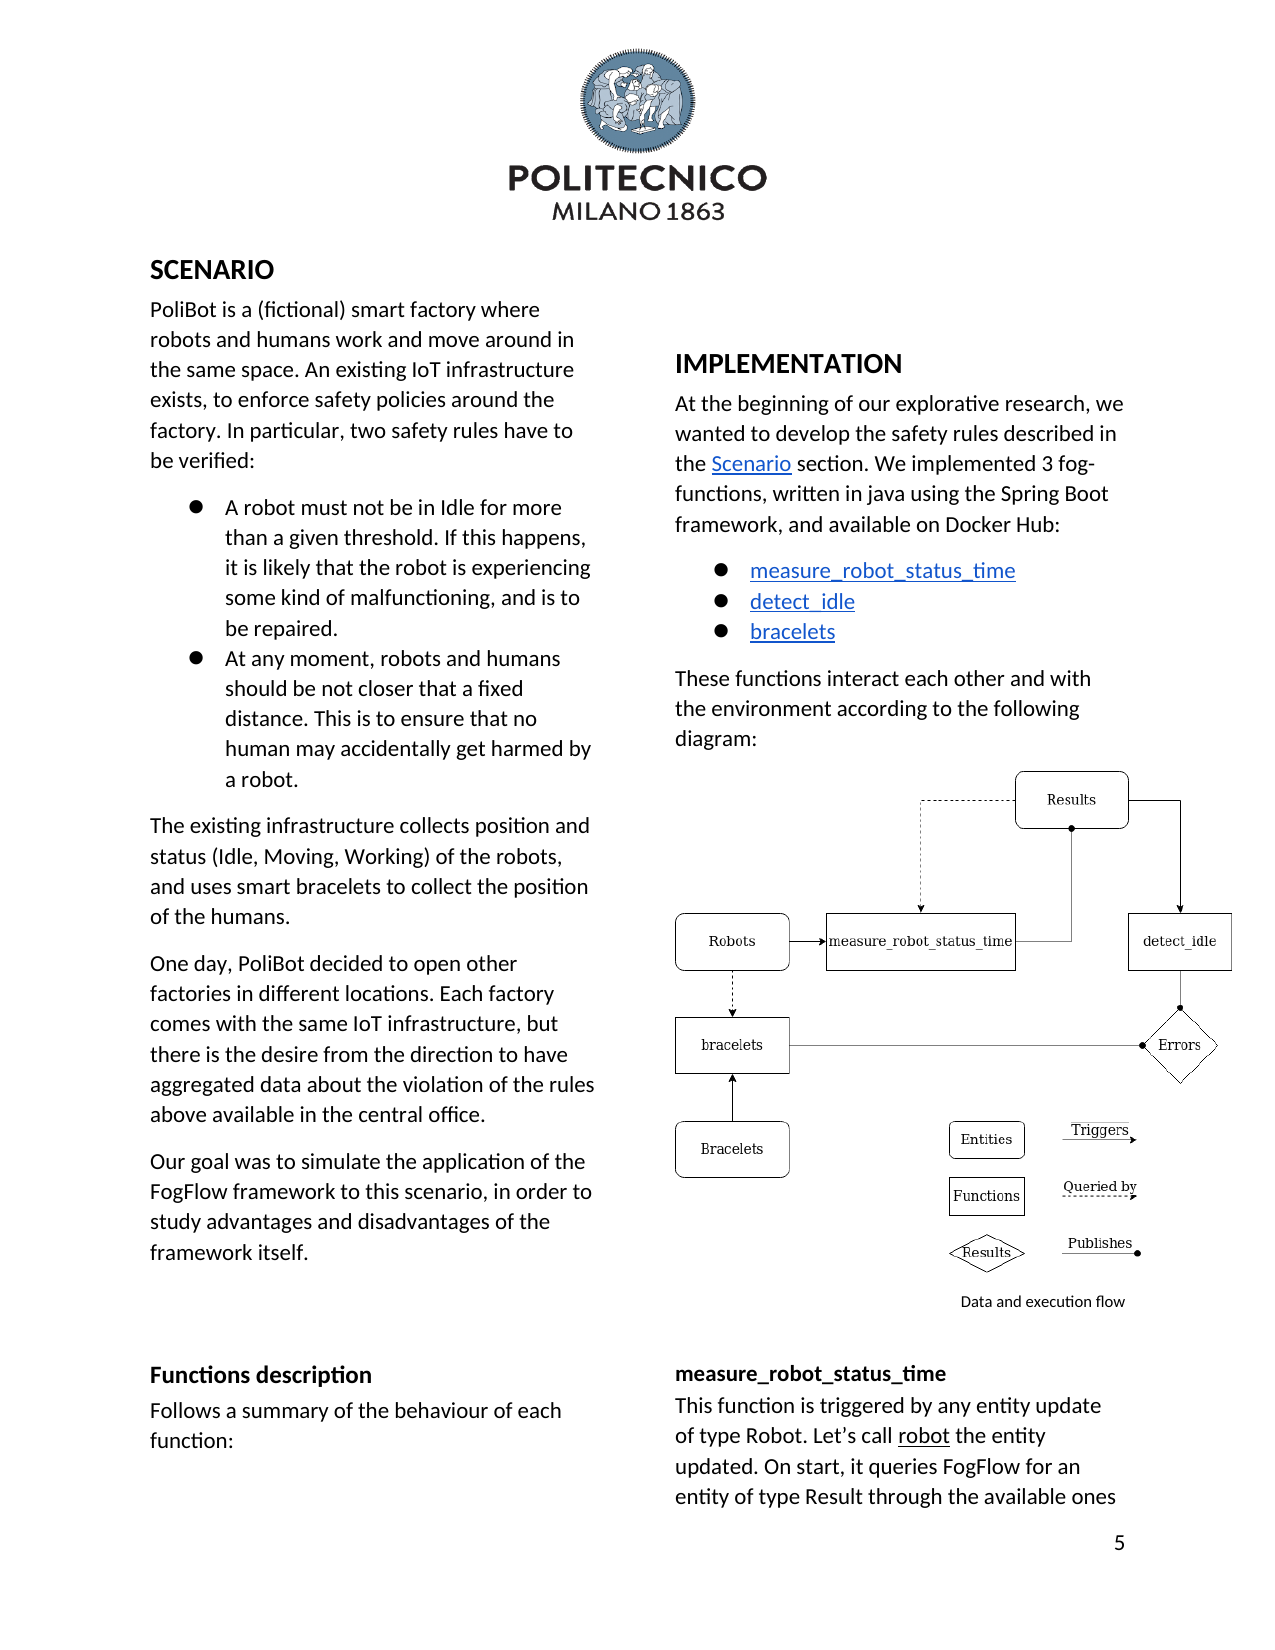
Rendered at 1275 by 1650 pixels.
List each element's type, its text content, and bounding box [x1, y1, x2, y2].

text These functions interact each other and with the environment according to the following diagram: [675, 664, 1125, 752]
picture [481, 45, 794, 222]
text One day, PoliBot decided to open other factories in different locations. Each factory comes with the same IoT infrastructure, but there is the desire from the direction to have aggregated data about the violation of the rules above available in the central office. [150, 949, 600, 1128]
text PoliBot is a (fictional) smart factory where robots and humans work and move around in the same space. An existing IoT infrastructure exists, to enforce safety policies around the factory. In particular, two safety rules have to be verified: [150, 295, 600, 474]
text Data and execution flow [675, 1291, 1125, 1311]
text Follows a summary of the behaviour of each function: [150, 1396, 600, 1454]
subtitle measure_robot_status_time [675, 1359, 1125, 1387]
list measure_robot_status_time [712, 557, 1125, 585]
subtitle Functions description [150, 1359, 600, 1390]
subtitle SCENARIO [150, 251, 600, 287]
picture [675, 771, 1232, 1273]
text The existing infrastructure collects position and status (Idle, Moving, Working) of the robots, and uses smart bracelets to collect the position of the humans. [150, 812, 600, 930]
list At any moment, robots and humans should be not closer that a fixed distance. This is to ensure that no human may accidentally get harmed by a robot. [187, 644, 600, 793]
subtitle IMPLEMENTATION [675, 345, 1125, 381]
text At the beginning of our explorative research, we wanted to develop the safety rules described in the Scenario section. We implemented 3 fog-functions, written in java using the Spring Boot framework, and available on Docker Hub: [675, 389, 1125, 538]
text Our goal was to simulate the application of the FogFlow framework to this scenario, in order to study advantages and disadvantages of the framework itself. [150, 1147, 600, 1266]
list bracelets [712, 617, 1125, 645]
list detect_idle [712, 587, 1125, 615]
list A robot must not be in Idle for more than a given threshold. If this happens, it is likely that the robot is experiencing some kind of malfunctioning, and is to be repaired. [187, 493, 600, 642]
